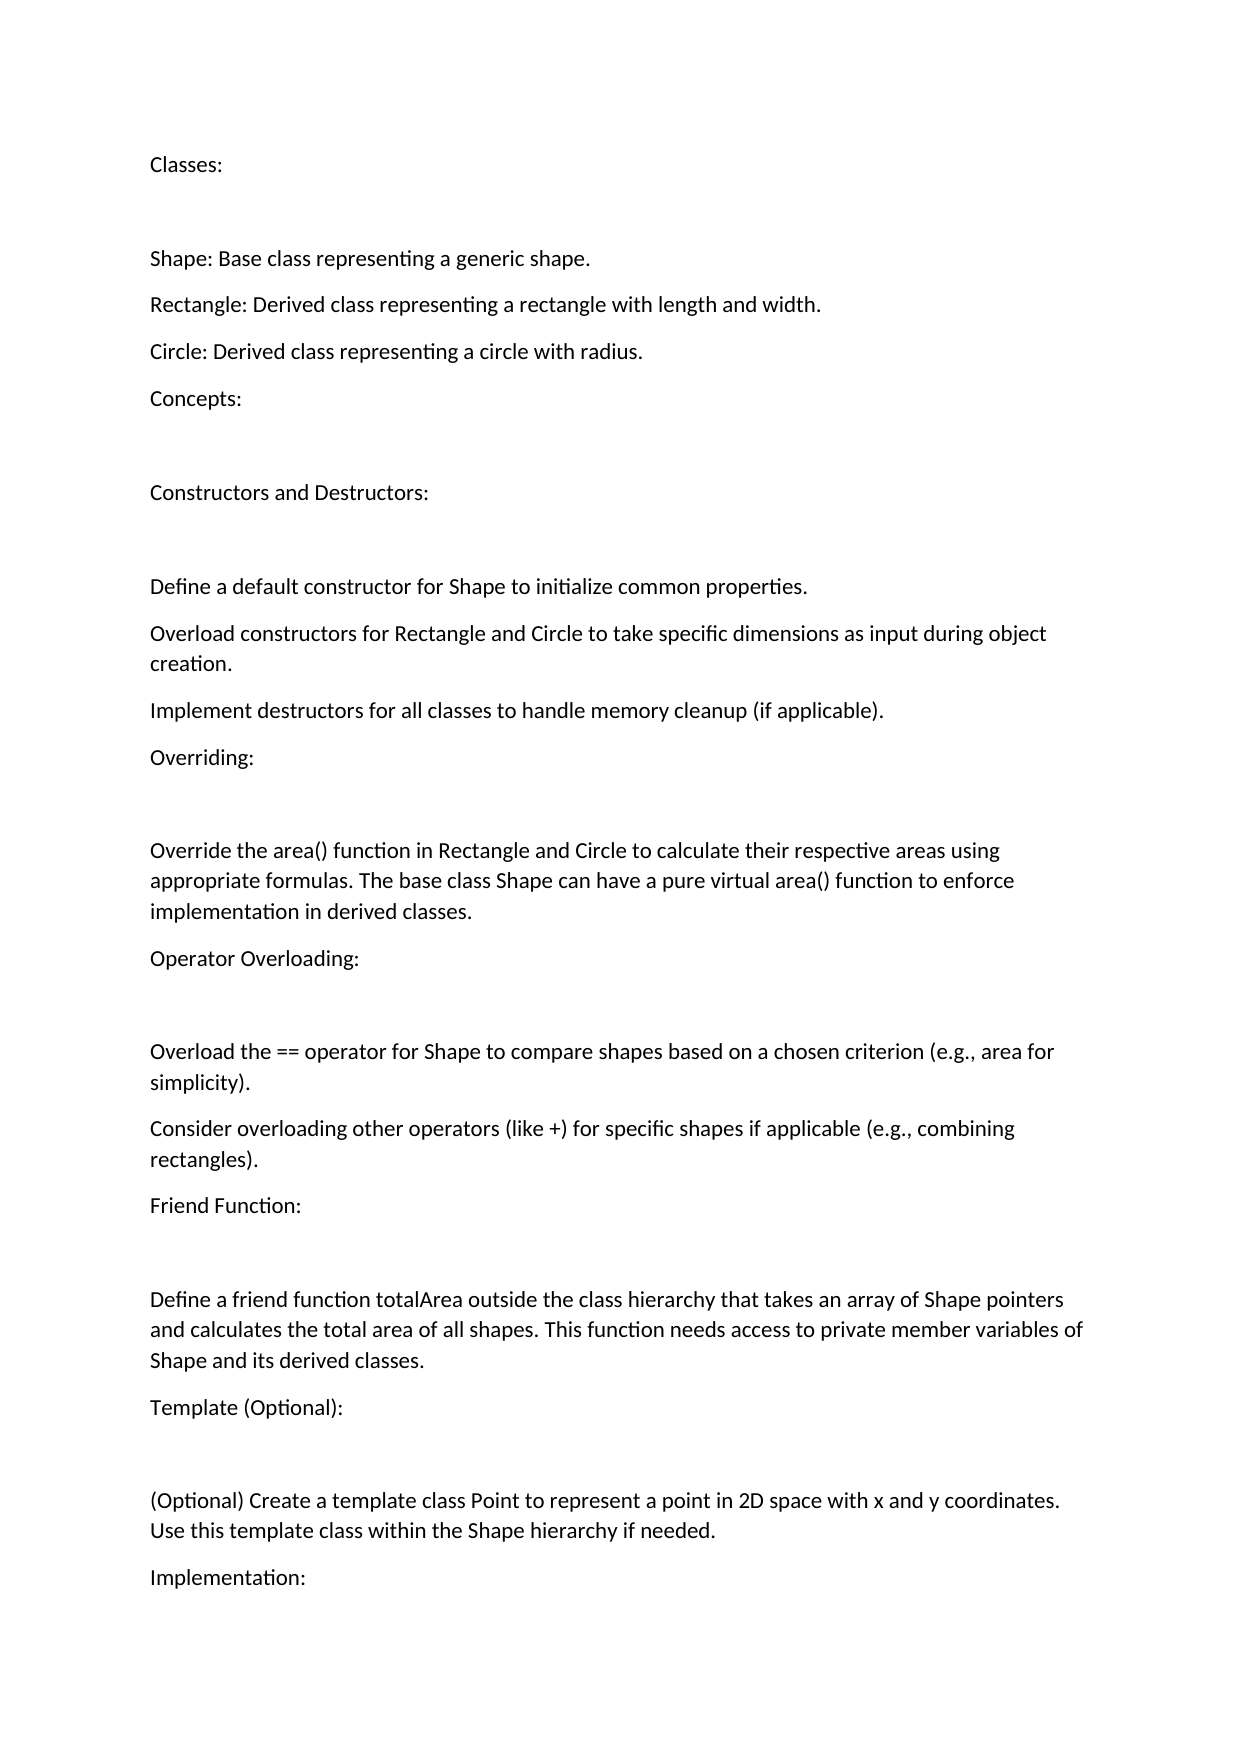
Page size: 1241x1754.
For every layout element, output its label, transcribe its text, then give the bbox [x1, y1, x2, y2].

text Consider overloading other operators (like +) for specific shapes if applicable (e.g., combining rectangles). [150, 1114, 1090, 1173]
text Define a friend function totalArea outside the class hierarchy that takes an array of Shape pointers and calculates the total area of all shapes. This function needs access to private member variables of Shape and its derived classes. [150, 1285, 1090, 1374]
text Define a default constructor for Shape to initialize common properties. [150, 572, 1090, 600]
text Friend Function: [150, 1192, 1090, 1220]
text Circle: Derived class representing a circle with radius. [150, 337, 1090, 366]
text Rectangle: Derived class representing a rectangle with length and width. [150, 291, 1090, 319]
text Overriding: [150, 743, 1090, 771]
text Template (Optional): [150, 1393, 1090, 1421]
text Overload the == operator for Shape to compare shapes based on a chosen criterion (e.g., area for simplicity). [150, 1037, 1090, 1096]
text Classes: [150, 150, 1090, 178]
text Implement destructors for all classes to handle memory cleanup (if applicable). [150, 696, 1090, 724]
text Operator Overloading: [150, 944, 1090, 972]
text Constructors and Destructors: [150, 478, 1090, 506]
text (Optional) Create a template class Point to represent a point in 2D space with x and y coordinates. Use this template class within the Shape hierarchy if needed. [150, 1486, 1090, 1545]
text Implementation: [150, 1563, 1090, 1592]
text Shape: Base class representing a generic shape. [150, 244, 1090, 272]
text Override the area() function in Rectangle and Circle to calculate their respective areas using appropriate formulas. The base class Shape can have a pure virtual area() function to enforce implementation in derived classes. [150, 836, 1090, 925]
text Concepts: [150, 384, 1090, 412]
text Overload constructors for Rectangle and Circle to take specific dimensions as input during object creation. [150, 619, 1090, 677]
